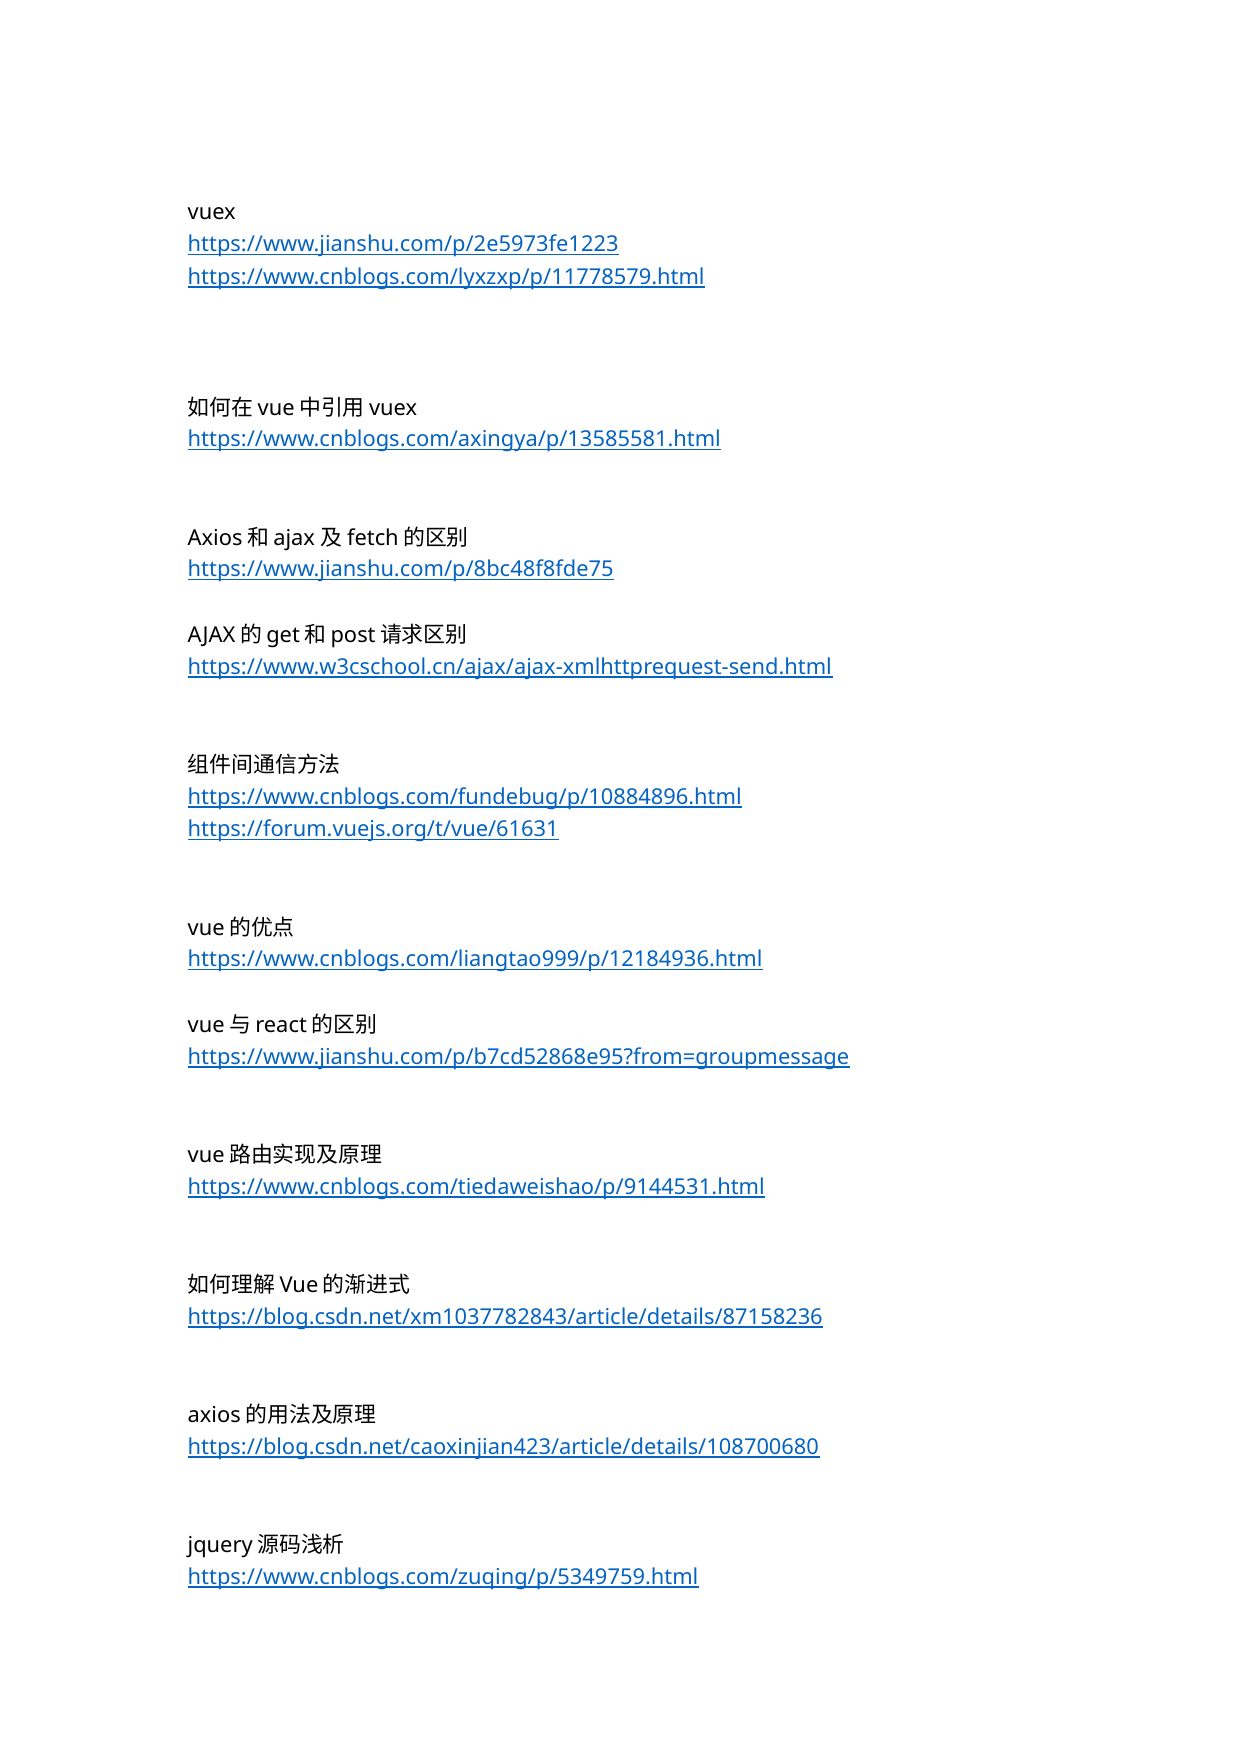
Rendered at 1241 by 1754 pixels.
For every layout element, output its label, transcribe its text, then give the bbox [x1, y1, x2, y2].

text Axios和ajax 及fetch的区别 [187, 519, 1053, 552]
text https://www.cnblogs.com/liangtao999/p/12184936.html [187, 942, 1053, 974]
text https://www.cnblogs.com/fundebug/p/10884896.html [187, 779, 1053, 812]
text 如何在vue中引用vuex [187, 389, 1053, 422]
text https://www.cnblogs.com/zuqing/p/5349759.html [187, 1559, 1053, 1592]
text https://www.cnblogs.com/axingya/p/13585581.html [187, 422, 1053, 454]
text AJAX的get和post请求区别 [187, 617, 1053, 649]
text vue与react的区别 [187, 1007, 1053, 1039]
text vuex [187, 194, 1053, 227]
text https://www.cnblogs.com/tiedaweishao/p/9144531.html [187, 1169, 1053, 1202]
text https://www.jianshu.com/p/2e5973fe1223 [187, 227, 1053, 259]
text 如何理解Vue的渐进式 [187, 1267, 1053, 1299]
text https://www.cnblogs.com/lyxzxp/p/11778579.html [187, 259, 1053, 292]
text 组件间通信方法 [187, 747, 1053, 779]
text jquery源码浅析 [187, 1527, 1053, 1559]
text https://www.jianshu.com/p/8bc48f8fde75 [187, 552, 1053, 584]
text https://www.w3cschool.cn/ajax/ajax-xmlhttprequest-send.html [187, 649, 1053, 682]
text vue的优点 [187, 909, 1053, 942]
text https://forum.vuejs.org/t/vue/61631 [187, 812, 1053, 844]
text https://blog.csdn.net/caoxinjian423/article/details/108700680 [187, 1429, 1053, 1462]
text https://www.jianshu.com/p/b7cd52868e95?from=groupmessage [187, 1039, 1053, 1072]
text vue路由实现及原理 [187, 1137, 1053, 1169]
text https://blog.csdn.net/xm1037782843/article/details/87158236 [187, 1299, 1053, 1332]
text axios的用法及原理 [187, 1397, 1053, 1429]
